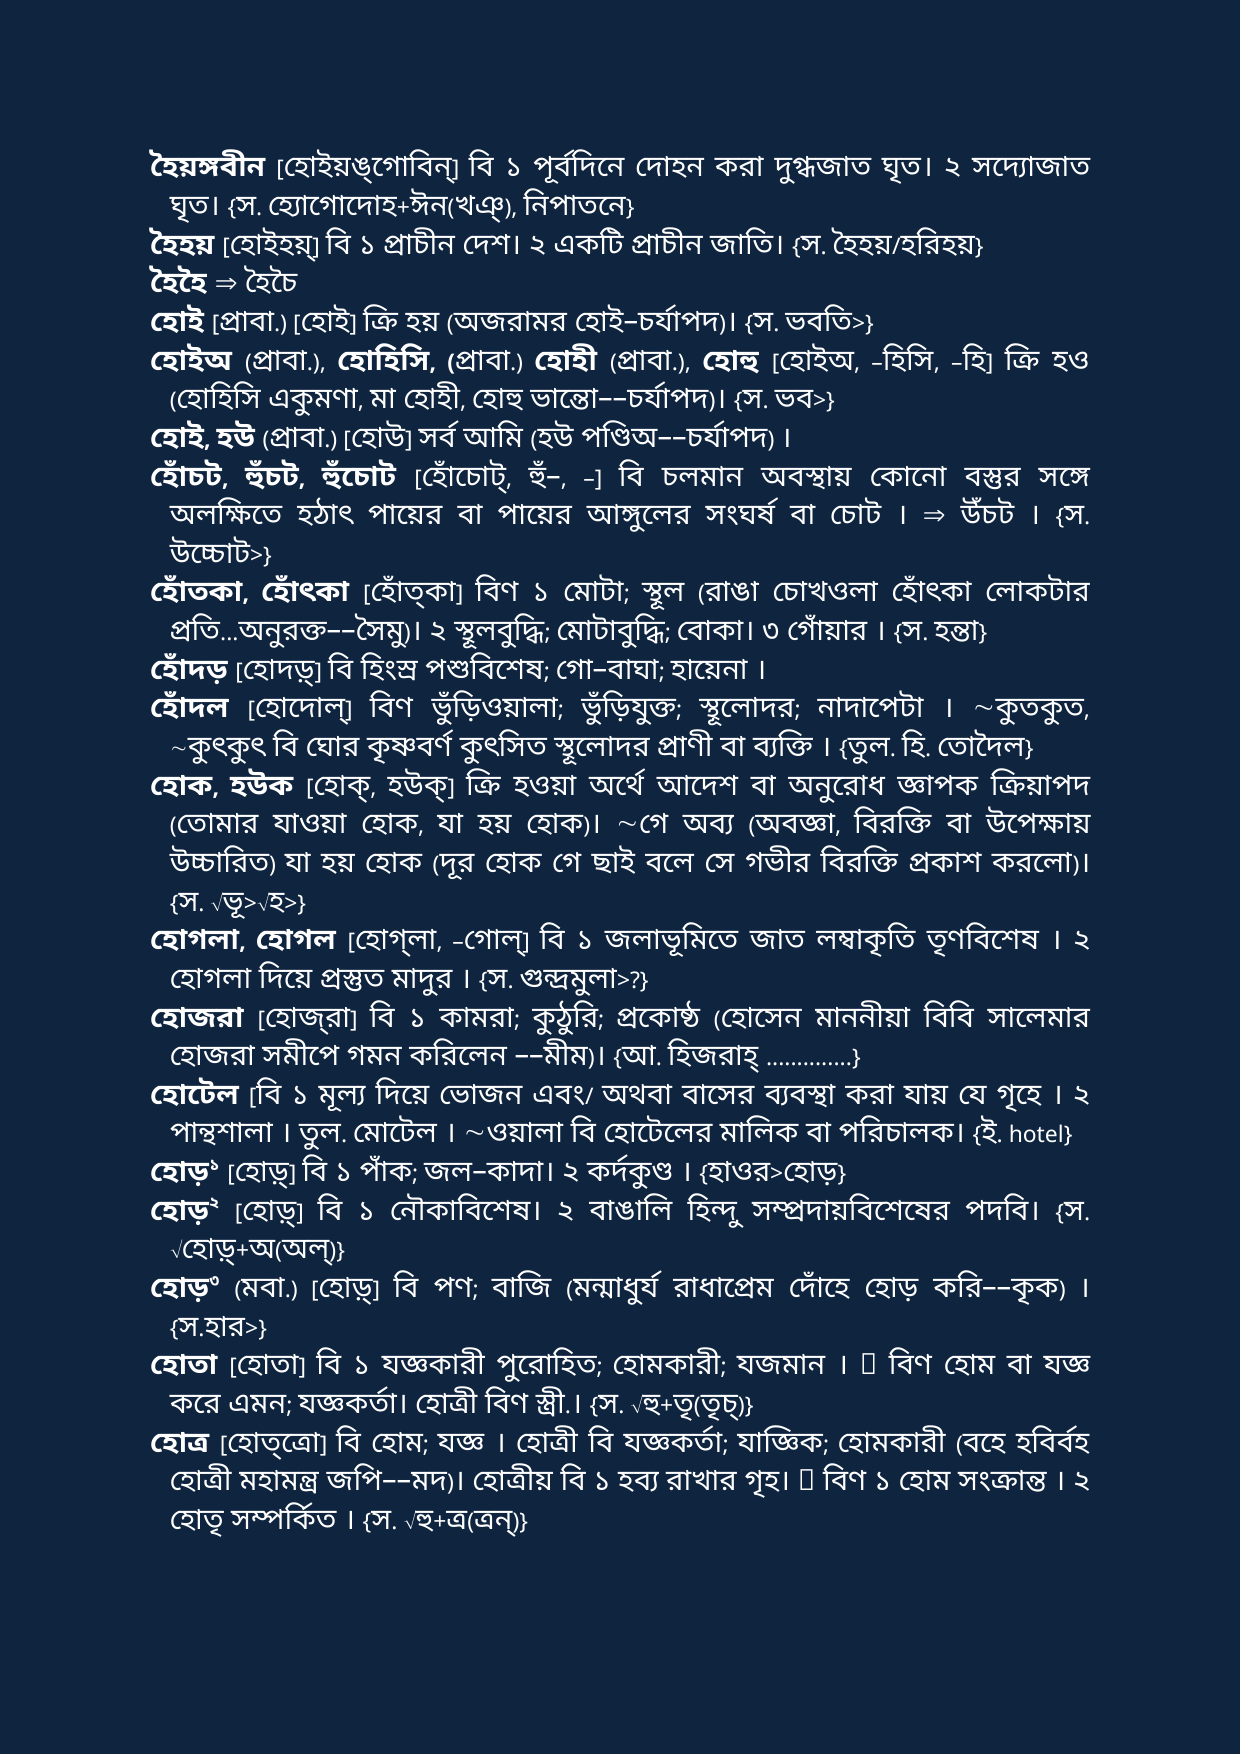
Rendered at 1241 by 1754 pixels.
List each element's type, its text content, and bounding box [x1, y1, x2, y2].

text হৈহৈ হৈচৈ [150, 266, 1090, 304]
text হোই, হউ (প্রাবা.) [হোউ] সর্ব আমি (হউ পণ্ডিঅ––চর্যাপদ) । [150, 421, 1090, 459]
text হোজরা [হোজ্‌রা] বি ১ কামরা; কুঠুরি; প্রকোষ্ঠ (হোসেন মাননীয়া বিবি সালেমার হোজরা সমীপে গমন করিলেন ––মীম)। {আ. হিজরাহ্‌ ..............} [150, 1000, 1090, 1077]
text হোঁদড় [হোদড়্‌] বি হিংস্র পশুবিশেষ; গো–বাঘা; হায়েনা । [150, 652, 1090, 691]
text হোড়৩ (মবা.) [হোড়্‌] বি পণ; বাজি (মন্মাধুর্য রাধাপ্রেম দোঁহে হোড় করি––কৃক) । {স.হার>} [150, 1271, 1090, 1348]
text হৈহয় [হোইহয়্‌] বি ১ প্রাচীন দেশ। ২ একটি প্রাচীন জাতি। {স. হৈহয়/হরিহয়} [150, 227, 1090, 266]
text হোত্র [হোত্‌ত্রো] বি হোম; যজ্ঞ । হোত্রী বি যজ্ঞকর্তা; যাজ্ঞিক; হোমকারী (বহে হবির্বহ হোত্রী মহামন্ত্র জপি––মদ)। হোত্রীয় বি ১ হব্য রাখার গৃহ। বিণ ১ হোম সংক্রান্ত । ২ হোতৃ সম্পর্কিত । {স. হু+ত্র(ত্রন্‌)} [150, 1425, 1090, 1541]
text হোঁদল [হোদোল্‌] বিণ ভুঁড়িওয়ালা; ভুঁড়িযুক্ত; স্থূলোদর; নাদাপেটা । কুতকুত, কুৎকুৎ বি ঘোর কৃষ্ণবর্ণ কুৎসিত স্থূলোদর প্রাণী বা ব্যক্তি । {তুল. হি. তোদৈল} [150, 691, 1090, 768]
text হৈয়ঙ্গবীন [হোইয়ঙ্‌গোবিন্‌] বি ১ পূর্বদিনে দোহন করা দুগ্ধজাত ঘৃত। ২ সদ্যোজাত ঘৃত। {স. হ্যোগোদোহ+ঈন(খঞ্‌), নিপাতনে} [150, 150, 1090, 227]
text হোড়২ [হোড়্‌] বি ১ নৌকাবিশেষ। ২ বাঙালি হিন্দু সম্প্রদায়বিশেষের পদবি। {স. হোড়্‌+অ(অল্‌)} [150, 1193, 1090, 1271]
text হোই [প্রাবা.) [হোই] ক্রি হয় (অজরামর হোই–চর্যাপদ)। {স. ভবতি>} [150, 304, 1090, 343]
text হোতা [হোতা] বি ১ যজ্ঞকারী পুরোহিত; হোমকারী; যজমান । বিণ হোম বা যজ্ঞ করে এমন; যজ্ঞকর্তা। হোত্রী বিণ স্ত্রী.। {স. হু+তৃ(তৃচ্‌)} [150, 1348, 1090, 1425]
text হোঁতকা, হোঁৎকা [হোঁত্‌কা] বিণ ১ মোটা; স্থূল (রাঙা চোখওলা হোঁৎকা লোকটার প্রতি...অনুরক্ত––সৈমু)। ২ স্থূলবুদ্ধি; মোটাবুদ্ধি; বোকা। ৩ গোঁয়ার । {স. হন্তা} [150, 575, 1090, 652]
text হোড়১ [হোড়্‌] বি ১ পাঁক; জল–কাদা। ২ কর্দকুণ্ড । {হাওর>হোড়} [150, 1155, 1090, 1193]
text হোক, হউক [হোক্‌, হউক্‌] ক্রি হওয়া অর্থে আদেশ বা অনুরোধ জ্ঞাপক ক্রিয়াপদ (তোমার যাওয়া হোক, যা হয় হোক)। গে অব্য (অবজ্ঞা, বিরক্তি বা উপেক্ষায় উচ্চারিত) যা হয় হোক (দূর হোক গে ছাই বলে সে গভীর বিরক্তি প্রকাশ করলো)। {স. ভূ>হ>} [150, 768, 1090, 923]
text হোটেল [বি ১ মূল্য দিয়ে ভোজন এবং/ অথবা বাসের ব্যবস্থা করা যায় যে গৃহে । ২ পান্থশালা । তুল. মোটেল । ওয়ালা বি হোটেলের মালিক বা পরিচালক। {ই. hotel} [150, 1077, 1090, 1155]
text হোগলা, হোগল [হোগ্‌লা, –গোল্‌] বি ১ জলাভূমিতে জাত লম্বাকৃতি তৃণবিশেষ । ২ হোগলা দিয়ে প্রস্তুত মাদুর । {স. গুন্দ্রমুলা>?} [150, 923, 1090, 1000]
text হোইঅ (প্রাবা.), হোহিসি, (প্রাবা.) হোহী (প্রাবা.), হোহু [হোইঅ, –হিসি, –হি] ক্রি হও (হোহিসি একুমণা, মা হোহী, হোহু ভান্তো––চর্যাপদ)। {স. ভব>} [150, 343, 1090, 421]
text হোঁচট, হুঁচট, হুঁচোট [হোঁচোট্‌, হুঁ–, –] বি চলমান অবস্থায় কোনো বস্তুর সঙ্গে অলক্ষিতে হঠাৎ পায়ের বা পায়ের আঙ্গুলের সংঘর্ষ বা চোট । উঁচট । {স. উচ্চোট>} [150, 459, 1090, 575]
